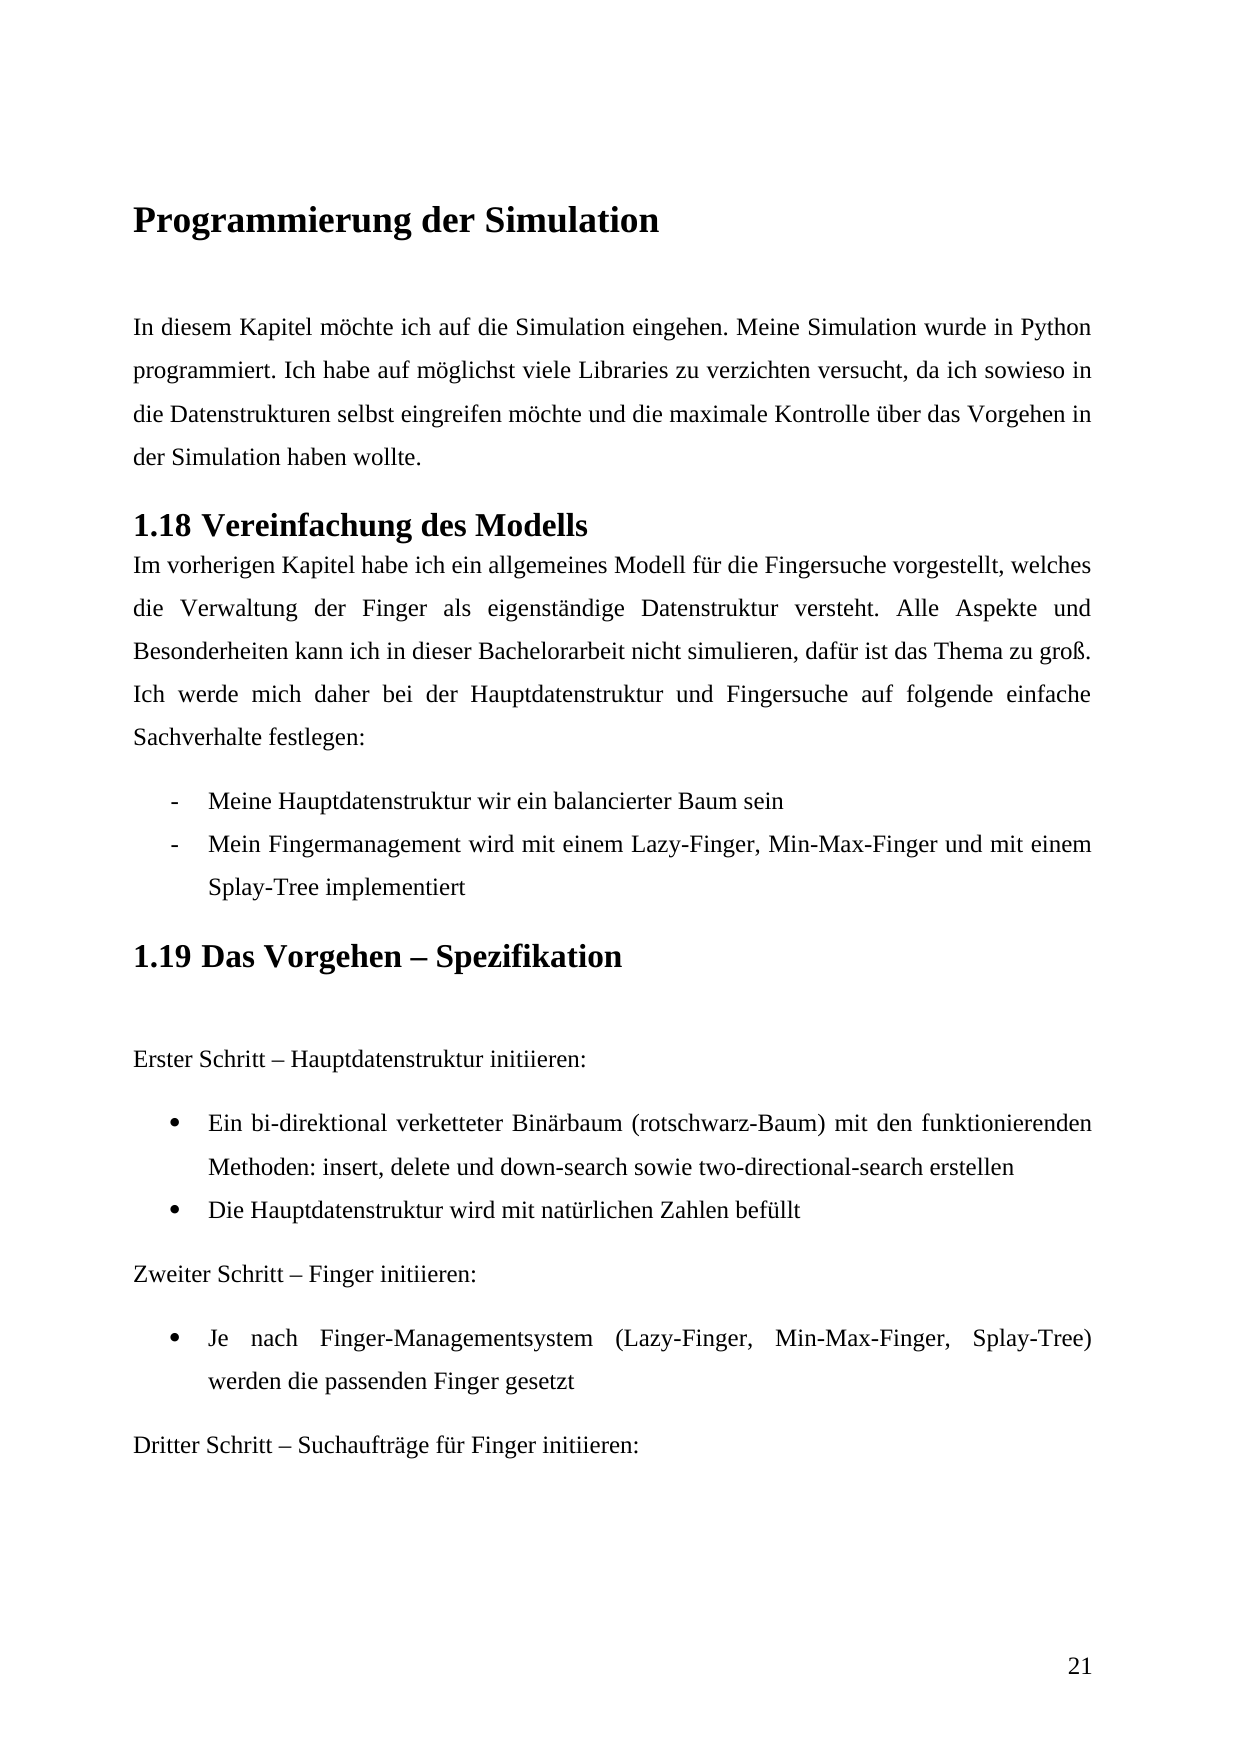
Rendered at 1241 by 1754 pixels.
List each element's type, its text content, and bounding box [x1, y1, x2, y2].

subtitle Das Vorgehen – Spezifikation [133, 936, 1092, 975]
text Zweiter Schritt – Finger initiieren: [133, 1259, 1092, 1287]
list Je nach Finger-Managementsystem (Lazy-Finger, Min-Max-Finger, Splay-Tree) werden die passenden Finger gesetzt [170, 1323, 1092, 1394]
list Mein Fingermanagement wird mit einem Lazy-Finger, Min-Max-Finger und mit einem Splay-Tree implementiert [170, 829, 1092, 901]
text Erster Schritt – Hauptdatenstruktur initiieren: [133, 1044, 1092, 1073]
subtitle Vereinfachung des Modells [133, 506, 1092, 544]
text In diesem Kapitel möchte ich auf die Simulation eingehen. Meine Simulation wurde in Python programmiert. Ich habe auf möglichst viele Libraries zu verzichten versucht, da ich sowieso in die Datenstrukturen selbst eingreifen möchte und die maximale Kontrolle über das Vorgehen in der Simulation haben wollte. [133, 312, 1092, 471]
list Die Hauptdatenstruktur wird mit natürlichen Zahlen befüllt [170, 1195, 1092, 1223]
list Ein bi-direktional verketteter Binärbaum (rotschwarz-Baum) mit den funktionierenden Methoden: insert, delete und down-search sowie two-directional-search erstellen [170, 1108, 1092, 1180]
list Meine Hauptdatenstruktur wir ein balancierter Baum sein [170, 786, 1092, 815]
text Im vorherigen Kapitel habe ich ein allgemeines Modell für die Fingersuche vorgestellt, welches die Verwaltung der Finger als eigenständige Datenstruktur versteht. Alle Aspekte und Besonderheiten kann ich in dieser Bachelorarbeit nicht simulieren, dafür ist das Thema zu groß. Ich werde mich daher bei der Hauptdatenstruktur und Fingersuche auf folgende einfache Sachverhalte festlegen: [133, 550, 1092, 751]
text Dritter Schritt – Suchaufträge für Finger initiieren: [133, 1430, 1092, 1458]
subtitle Programmierung der Simulation [133, 198, 1092, 241]
